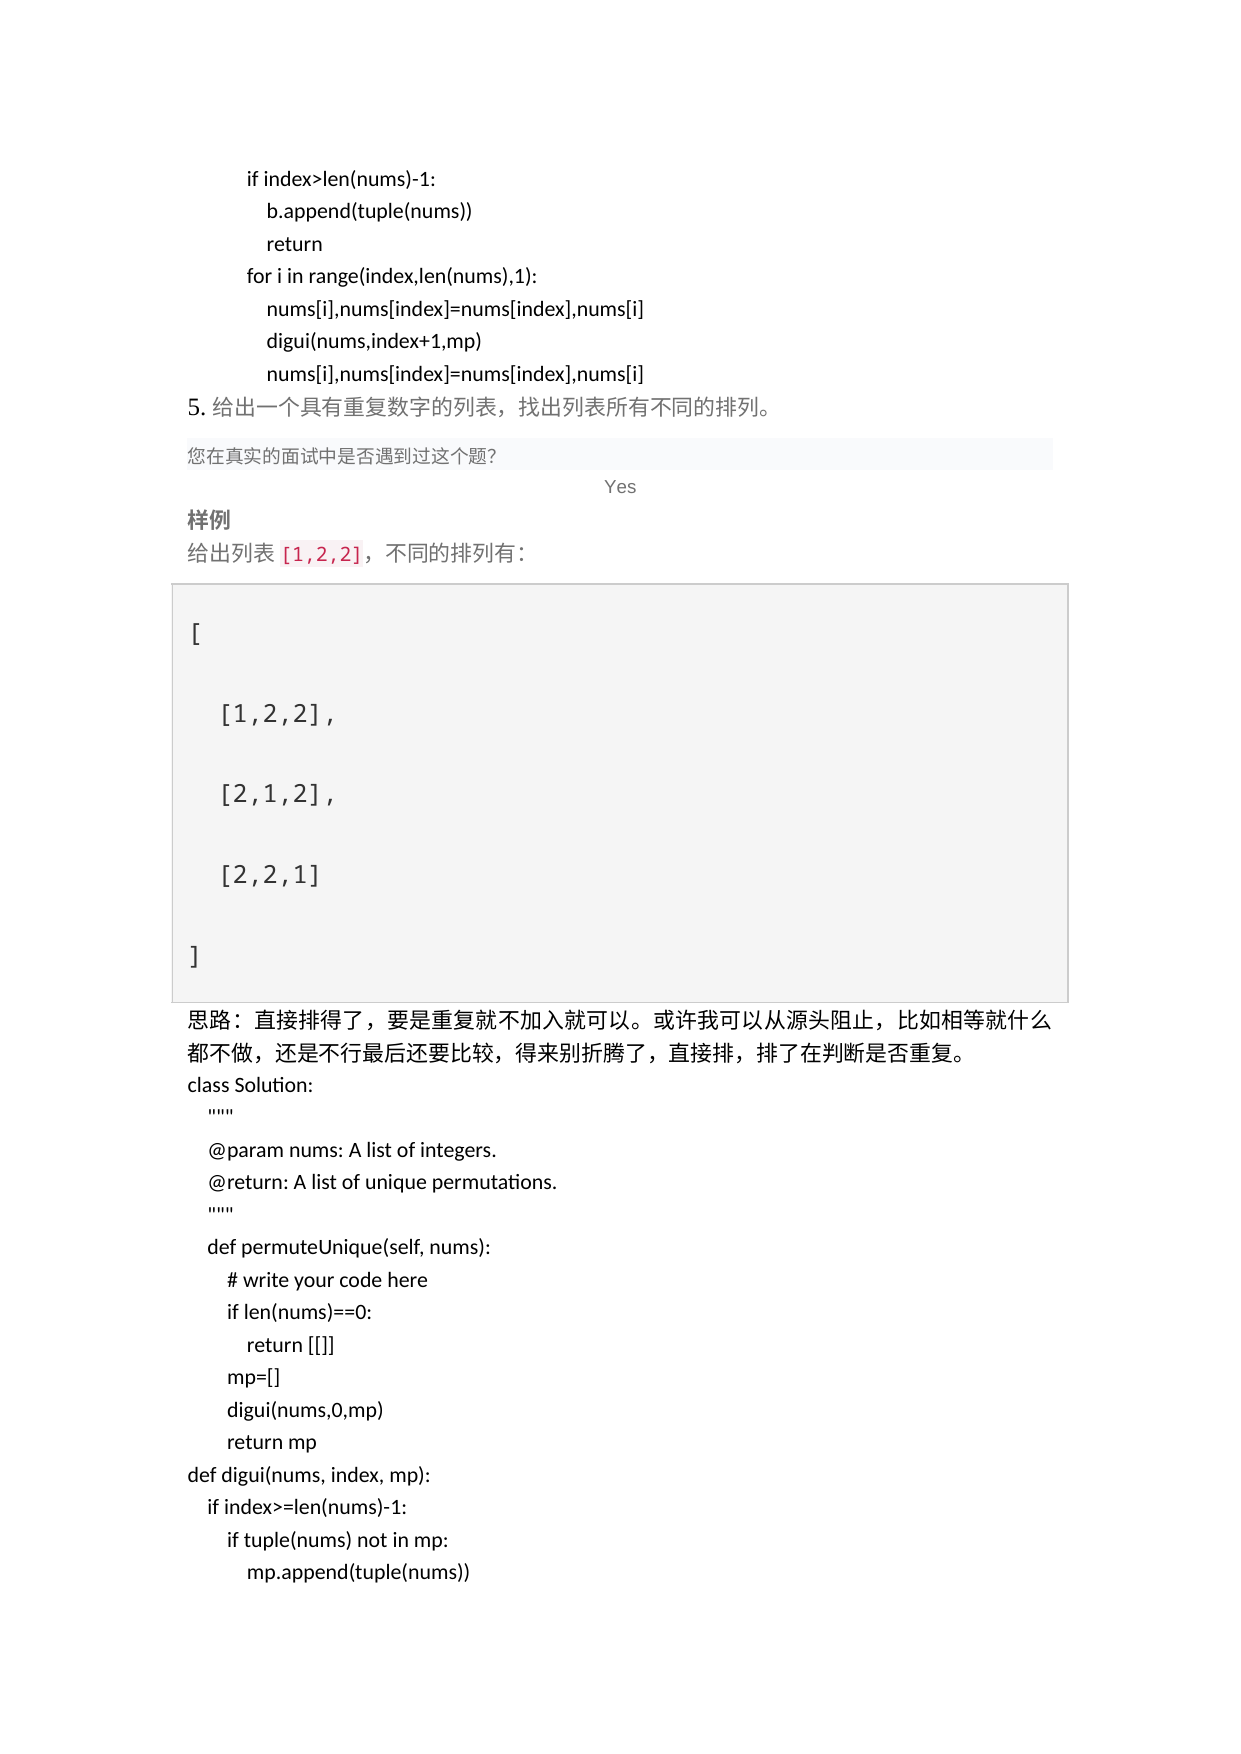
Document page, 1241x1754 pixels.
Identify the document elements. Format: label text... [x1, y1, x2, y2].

text Yes [187, 470, 1053, 503]
text [1,2,2], [173, 664, 1067, 744]
text nums[i],nums[index]=nums[index],nums[i] [187, 292, 1053, 324]
text for i in range(index,len(nums),1): [187, 259, 1053, 292]
text digui(nums,0,mp) [187, 1393, 1053, 1426]
text def permuteUnique(self, nums): [187, 1231, 1053, 1263]
text if tuple(nums) not in mp: [187, 1523, 1053, 1556]
text if len(nums)==0: [187, 1296, 1053, 1328]
text # write your code here [187, 1263, 1053, 1296]
text return [[]] [187, 1328, 1053, 1361]
text return [187, 227, 1053, 259]
text """ [187, 1101, 1053, 1133]
text 5. 给出一个具有重复数字的列表，找出列表所有不同的排列。 [187, 389, 1053, 422]
text 您在真实的面试中是否遇到过这个题？ [187, 438, 1053, 470]
text ] [173, 906, 1067, 1002]
text [2,2,1] [173, 825, 1067, 906]
text [2,1,2], [173, 744, 1067, 825]
text return mp [187, 1426, 1053, 1458]
text if index>=len(nums)-1: [187, 1491, 1053, 1523]
text 思路：直接排得了，要是重复就不加入就可以。或许我可以从源头阻止，比如相等就什么都不做，还是不行最后还要比较，得来别折腾了，直接排，排了在判断是否重复。 [187, 1003, 1053, 1068]
text mp=[] [187, 1361, 1053, 1393]
text 样例 [187, 503, 1053, 535]
text nums[i],nums[index]=nums[index],nums[i] [187, 357, 1053, 389]
text digui(nums,index+1,mp) [187, 324, 1053, 357]
text class Solution: [187, 1068, 1053, 1101]
text 给出列表 [1,2,2]，不同的排列有： [187, 535, 1053, 568]
text [ [173, 585, 1067, 664]
text if index>len(nums)-1: [187, 162, 1053, 194]
text @return: A list of unique permutations. [187, 1166, 1053, 1198]
text @param nums: A list of integers. [187, 1133, 1053, 1166]
text """ [187, 1198, 1053, 1231]
text def digui(nums, index, mp): [187, 1458, 1053, 1491]
text mp.append(tuple(nums)) [187, 1556, 1053, 1588]
text b.append(tuple(nums)) [187, 194, 1053, 227]
